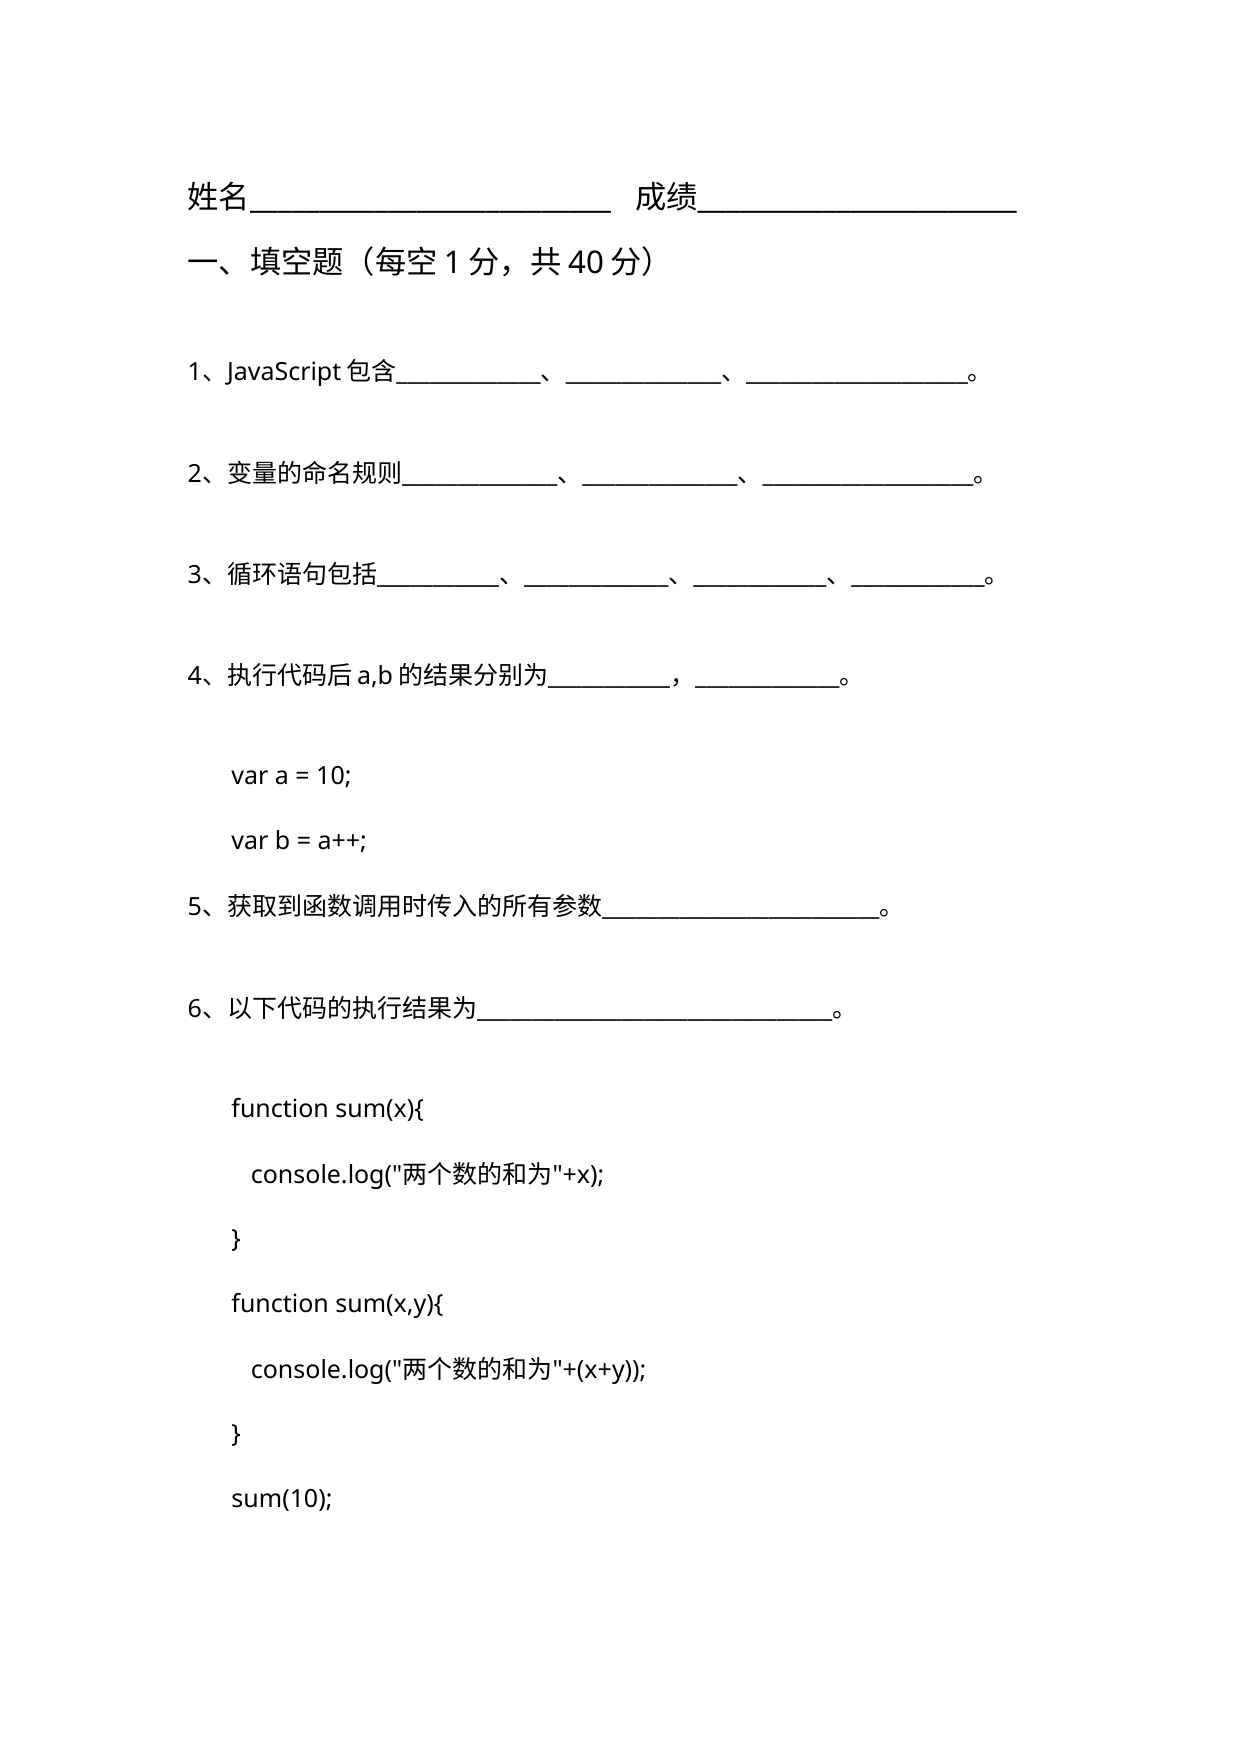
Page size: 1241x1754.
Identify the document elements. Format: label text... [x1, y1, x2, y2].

list } [187, 1400, 1053, 1465]
list JavaScript包含_____________、______________、____________________。 [187, 337, 1053, 402]
list } [187, 1205, 1053, 1270]
list console.log("两个数的和为"+x); [187, 1140, 1053, 1205]
text 姓名__________________________ 成绩_______________________ [187, 162, 1053, 227]
list function sum(x,y){ [187, 1270, 1053, 1335]
list var a = 10; [187, 742, 1053, 807]
list sum(10); [187, 1465, 1053, 1530]
list var b = a++; [187, 807, 1053, 872]
list 执行代码后a,b的结果分别为___________，_____________。 [187, 641, 1053, 706]
list 循环语句包括___________、_____________、____________、____________。 [187, 540, 1053, 605]
list 以下代码的执行结果为________________________________。 [187, 974, 1053, 1039]
list 变量的命名规则______________、______________、___________________。 [187, 439, 1053, 504]
list function sum(x){ [187, 1075, 1053, 1140]
list console.log("两个数的和为"+(x+y)); [187, 1335, 1053, 1400]
list 获取到函数调用时传入的所有参数_________________________。 [187, 872, 1053, 937]
list 填空题（每空1分，共40分） [187, 227, 1053, 292]
